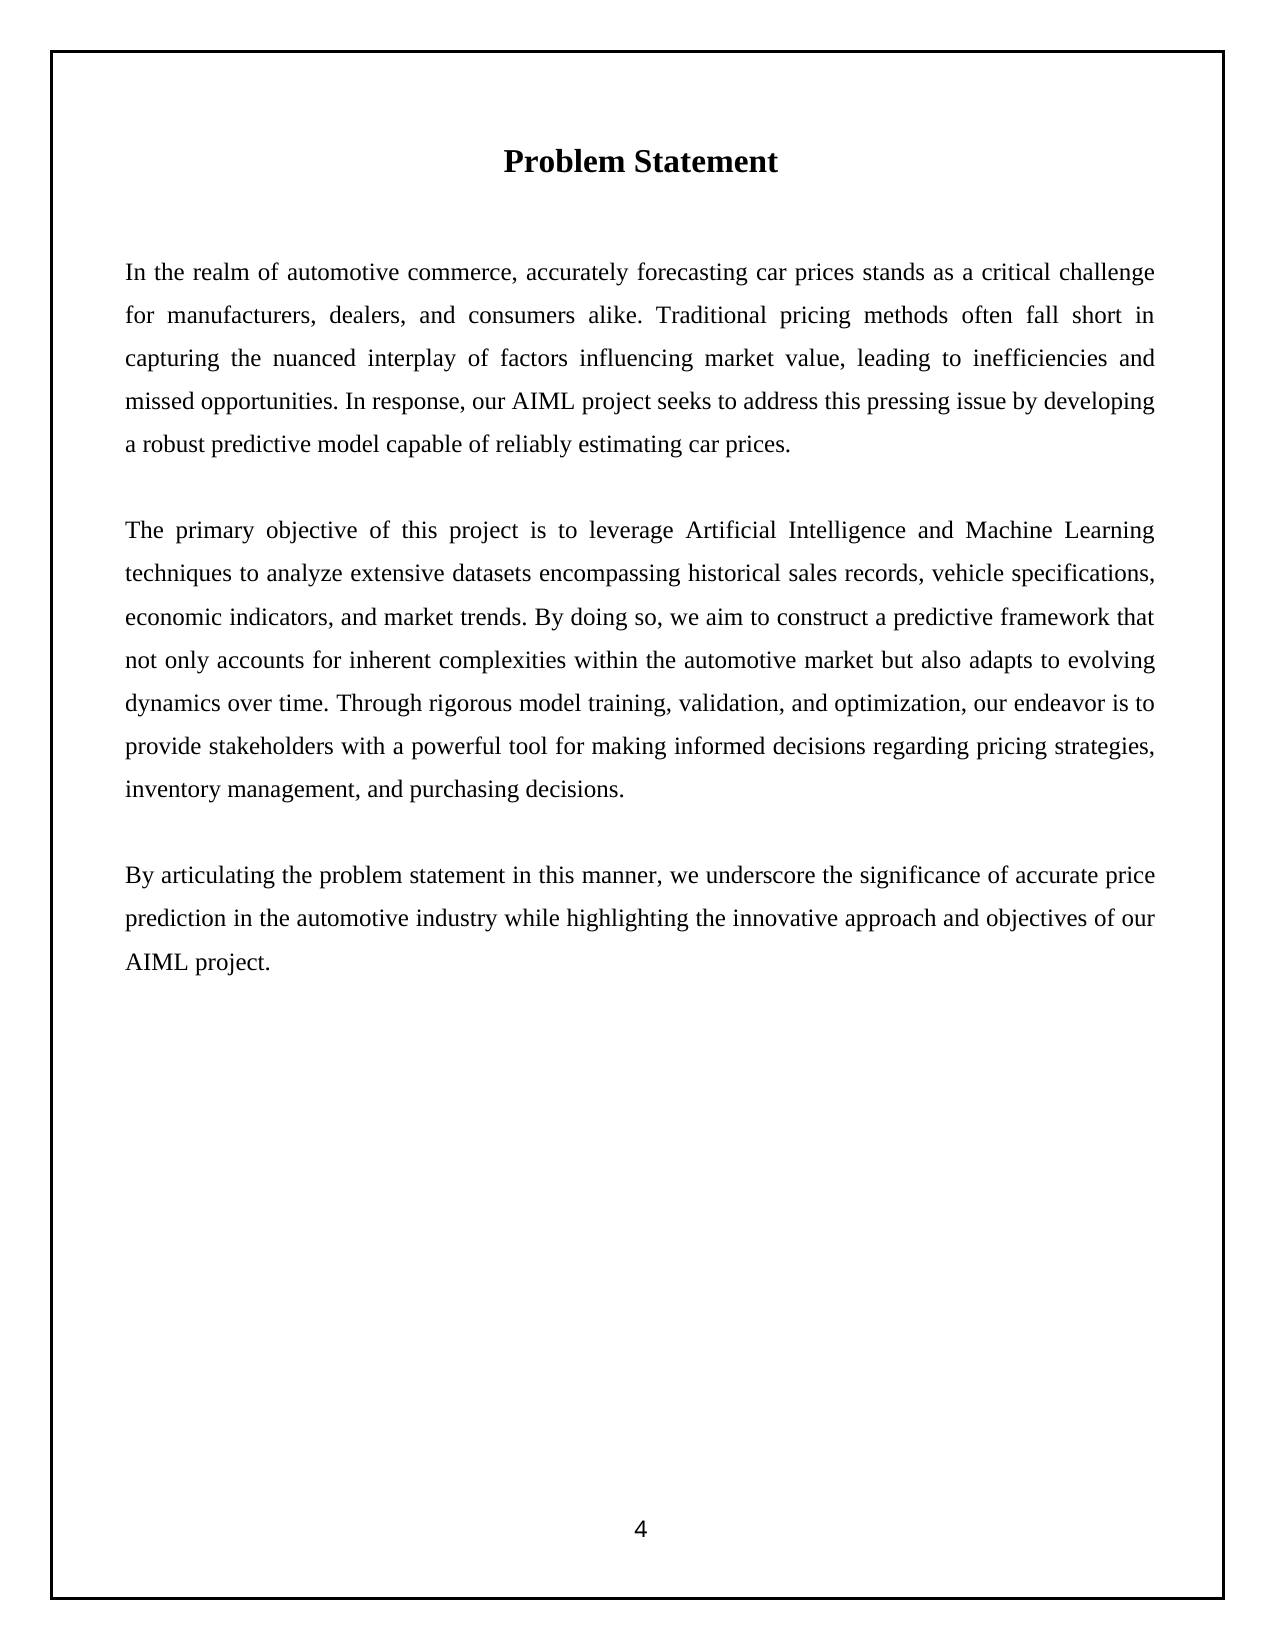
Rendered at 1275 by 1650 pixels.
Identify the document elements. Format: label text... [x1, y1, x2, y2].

text In the realm of automotive commerce, accurately forecasting car prices stands as a critical challenge for manufacturers, dealers, and consumers alike. Traditional pricing methods often fall short in capturing the nuanced interplay of factors influencing market value, leading to inefficiencies and missed opportunities. In response, our AIML project seeks to address this pressing issue by developing a robust predictive model capable of reliably estimating car prices. [125, 257, 1156, 458]
text The primary objective of this project is to leverage Artificial Intelligence and Machine Learning techniques to analyze extensive datasets encompassing historical sales records, vehicle specifications, economic indicators, and market trends. By doing so, we aim to construct a predictive framework that not only accounts for inherent complexities within the automotive market but also adapts to evolving dynamics over time. Through rigorous model training, validation, and optimization, our endeavor is to provide stakeholders with a powerful tool for making informed decisions regarding pricing strategies, inventory management, and purchasing decisions. [125, 515, 1156, 803]
text Problem Statement [125, 142, 1156, 180]
text By articulating the problem statement in this manner, we underscore the significance of accurate price prediction in the automotive industry while highlighting the innovative approach and objectives of our AIML project. [125, 860, 1156, 975]
